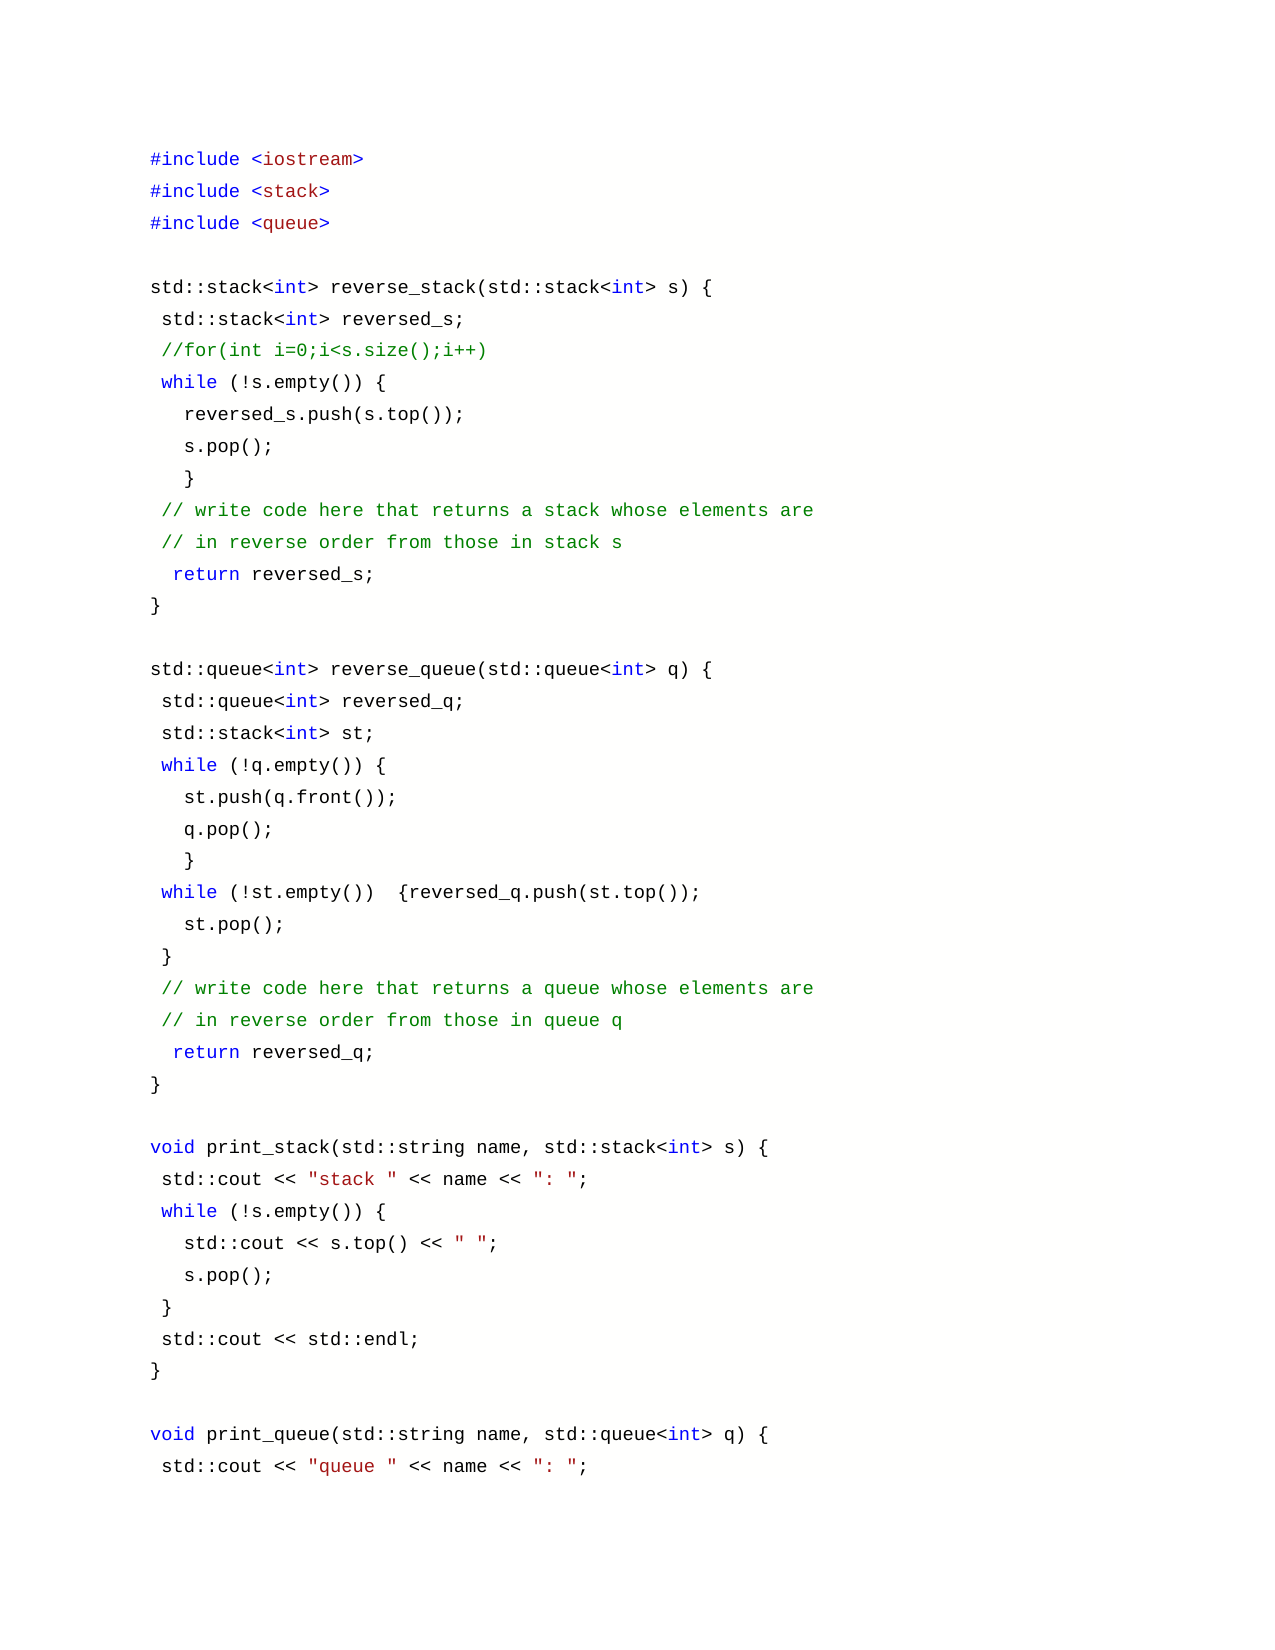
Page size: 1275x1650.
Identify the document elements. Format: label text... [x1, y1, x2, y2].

text s.pop(); [150, 437, 1125, 458]
text s.pop(); [150, 1266, 1125, 1287]
text void print_stack(std::string name, std::stack<int> s) { [150, 1138, 1125, 1159]
text return reversed_s; [150, 564, 1125, 586]
text reversed_s.push(s.top()); [150, 405, 1125, 426]
text #include <iostream> [150, 150, 1125, 171]
text st.pop(); [150, 915, 1125, 936]
text std::cout << s.top() << " "; [150, 1234, 1125, 1255]
text } [150, 1361, 1125, 1382]
text std::stack<int> reversed_s; [150, 309, 1125, 331]
text } [150, 469, 1125, 490]
text q.pop(); [150, 819, 1125, 841]
text std::cout << "queue " << name << ": "; [150, 1457, 1125, 1478]
text st.push(q.front()); [150, 787, 1125, 809]
text // write code here that returns a stack whose elements are [150, 501, 1125, 522]
text while (!st.empty()) {reversed_q.push(st.top()); [150, 883, 1125, 904]
text #include <stack> [150, 182, 1125, 203]
text while (!s.empty()) { [150, 373, 1125, 394]
text std::queue<int> reversed_q; [150, 692, 1125, 713]
text } [150, 1297, 1125, 1319]
text std::stack<int> st; [150, 724, 1125, 745]
text // in reverse order from those in queue q [150, 1011, 1125, 1032]
text } [150, 851, 1125, 872]
text // write code here that returns a queue whose elements are [150, 979, 1125, 1000]
text } [150, 947, 1125, 968]
text while (!s.empty()) { [150, 1202, 1125, 1223]
text while (!q.empty()) { [150, 756, 1125, 777]
text std::cout << "stack " << name << ": "; [150, 1170, 1125, 1191]
text std::cout << std::endl; [150, 1329, 1125, 1351]
text return reversed_q; [150, 1042, 1125, 1064]
text // in reverse order from those in stack s [150, 532, 1125, 554]
text } [150, 596, 1125, 617]
text //for(int i=0;i<s.size();i++) [150, 341, 1125, 362]
text } [150, 1074, 1125, 1096]
text #include <queue> [150, 214, 1125, 235]
text void print_queue(std::string name, std::queue<int> q) { [150, 1425, 1125, 1446]
text std::queue<int> reverse_queue(std::queue<int> q) { [150, 660, 1125, 681]
text std::stack<int> reverse_stack(std::stack<int> s) { [150, 277, 1125, 299]
